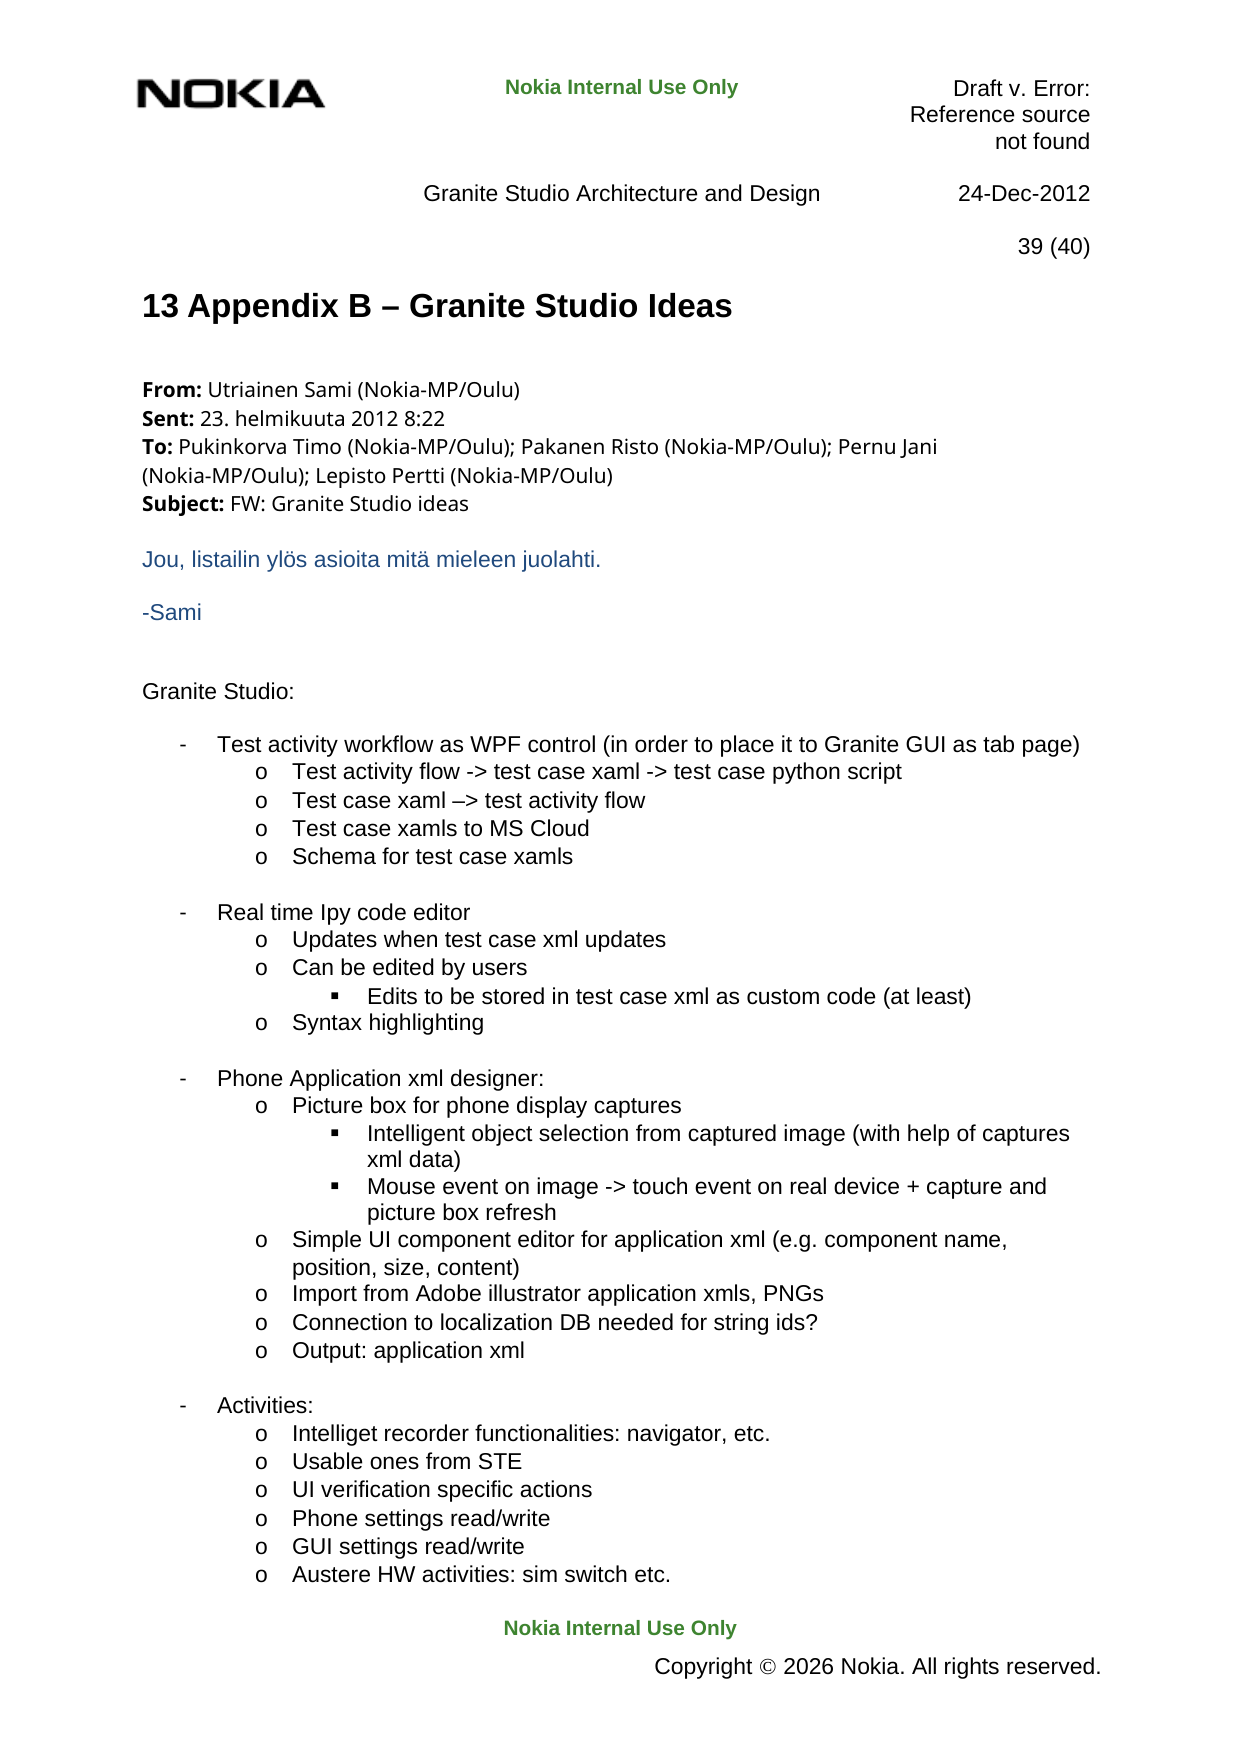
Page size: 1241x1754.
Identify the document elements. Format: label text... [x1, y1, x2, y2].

text From: Utriainen Sami (Nokia-MP/Oulu) Sent: 23. helmikuuta 2012 8:22 To: Pukinkorva Timo (Nokia-MP/Oulu); Pakanen Risto (Nokia-MP/Oulu); Pernu Jani (Nokia-MP/Oulu); Lepisto Pertti (Nokia-MP/Oulu) Subject: FW: Granite Studio ideas [142, 376, 1098, 518]
list Phone Application xml designer: [179, 1064, 1098, 1092]
list Picture box for phone display captures [254, 1092, 1098, 1120]
list Edits to be stored in test case xml as custom code (at least) [329, 983, 1098, 1009]
list Intelligent object selection from captured image (with help of captures xml data) [329, 1120, 1098, 1173]
list Updates when test case xml updates [254, 926, 1098, 954]
list Mouse event on image -> touch event on real device + capture and picture box refresh [329, 1173, 1098, 1226]
list Test case xamls to MS Cloud [254, 815, 1098, 843]
subtitle Appendix B – Granite Studio Ideas [142, 286, 1098, 324]
list Syntax highlighting [254, 1009, 1098, 1037]
list Simple UI component editor for application xml (e.g. component name, position, size, content) [254, 1226, 1098, 1280]
list Activities: [179, 1392, 1098, 1419]
list UI verification specific actions [254, 1476, 1098, 1504]
list Test activity flow -> test case xaml -> test case python script [254, 758, 1098, 787]
list GUI settings read/write [254, 1533, 1098, 1561]
list Usable ones from STE [254, 1448, 1098, 1476]
list Can be edited by users [254, 954, 1098, 983]
list Austere HW activities: sim switch etc. [254, 1561, 1098, 1589]
list Test case xaml –> test activity flow [254, 787, 1098, 815]
text Granite Studio: [142, 678, 1098, 704]
list Test activity workflow as WPF control (in order to place it to Granite GUI as tab page) [179, 730, 1098, 758]
list Intelliget recorder functionalities: navigator, etc. [254, 1419, 1098, 1448]
list Phone settings read/write [254, 1504, 1098, 1533]
list Schema for test case xamls [254, 843, 1098, 872]
text -Sami [142, 598, 1098, 625]
list Import from Adobe illustrator application xmls, PNGs [254, 1280, 1098, 1308]
list Output: application xml [254, 1337, 1098, 1365]
text Jou, listailin ylös asioita mitä mieleen juolahti. [142, 546, 1098, 572]
list Connection to localization DB needed for string ids? [254, 1308, 1098, 1337]
list Real time Ipy code editor [179, 898, 1098, 926]
